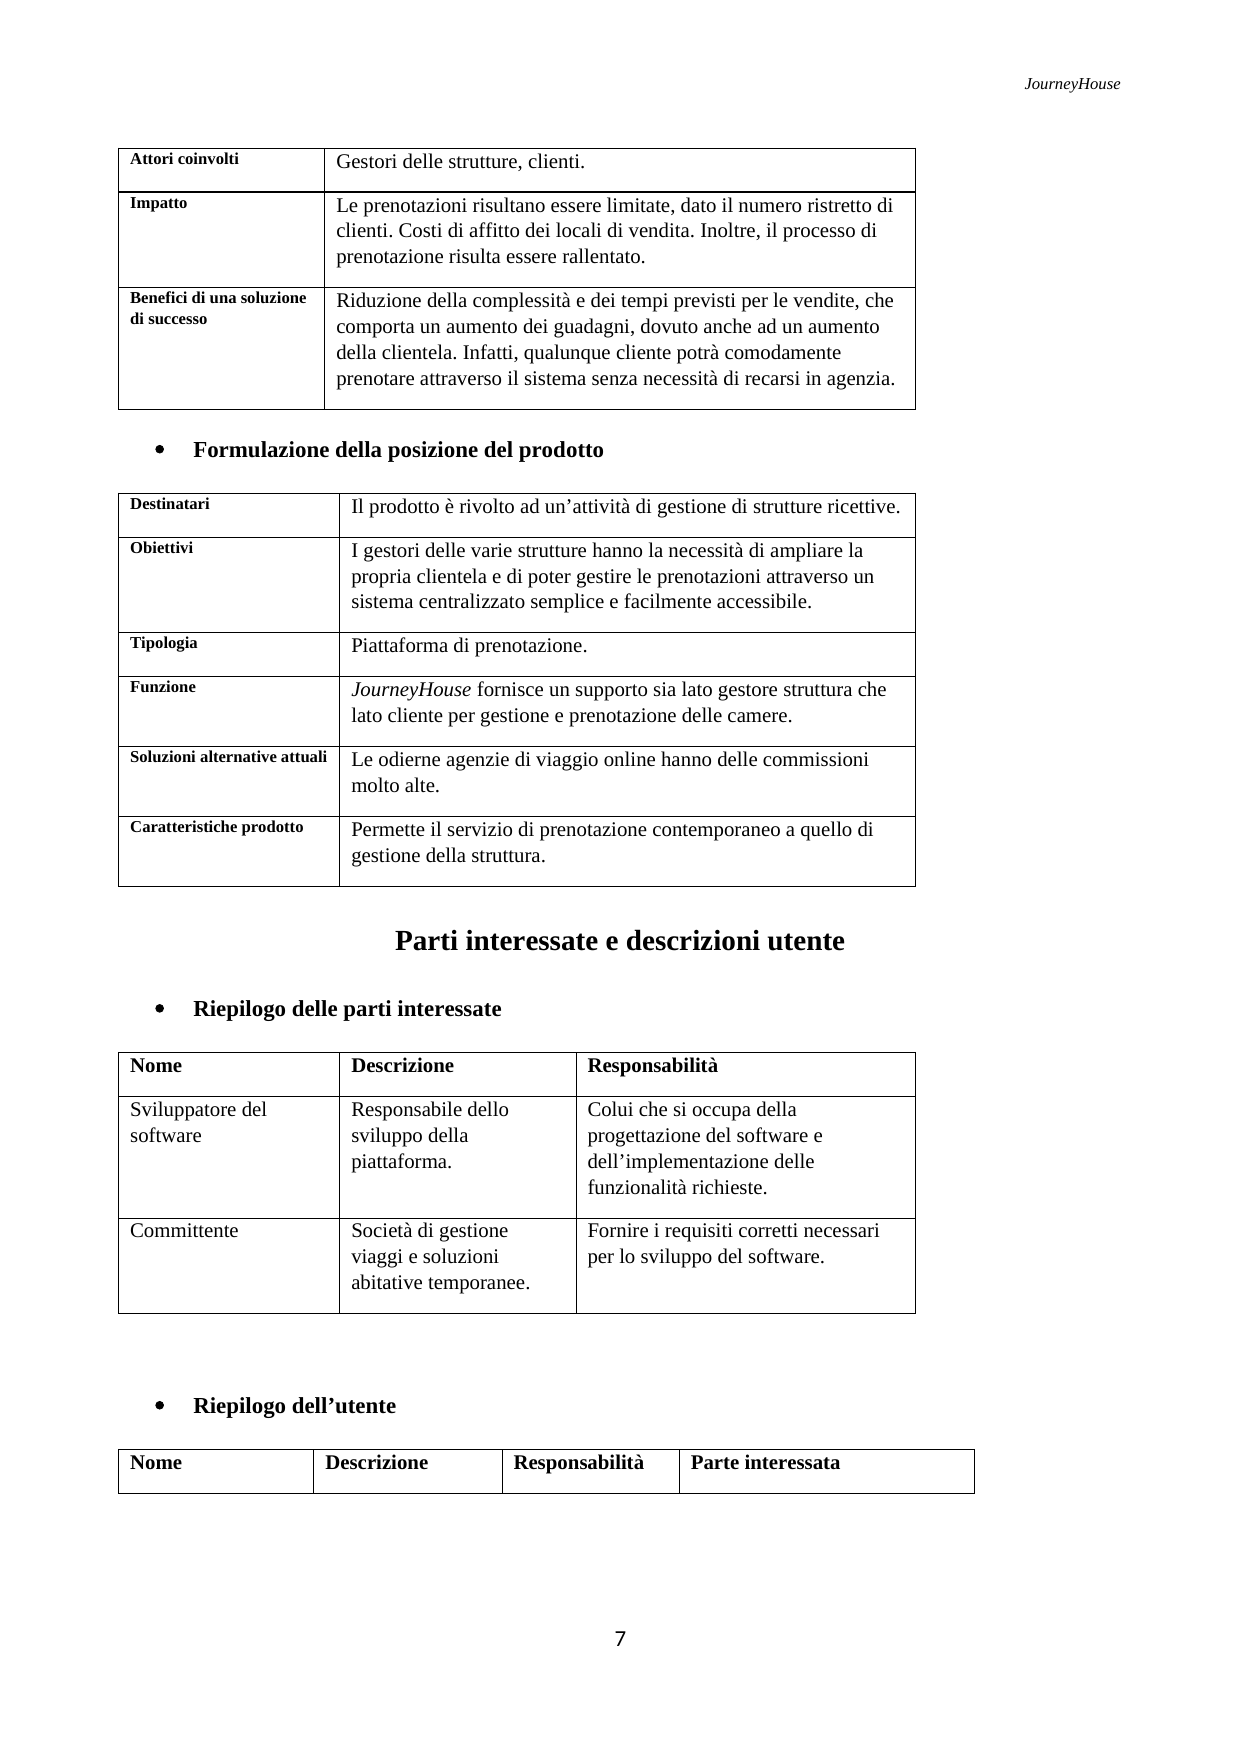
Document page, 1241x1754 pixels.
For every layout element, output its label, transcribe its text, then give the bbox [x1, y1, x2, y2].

table_cell Impatto [119, 193, 324, 287]
table_cell Le prenotazioni risultano essere limitate, dato il numero ristretto di clienti. Costi di affitto dei locali di vendita. Inoltre, il processo di prenotazione risulta essere rallentato. [325, 193, 915, 287]
table_cell Attori coinvolti [119, 149, 324, 191]
table_cell Le odierne agenzie di viaggio online hanno delle commissioni molto alte. [340, 747, 915, 816]
table_cell Benefici di una soluzione di successo [119, 288, 324, 409]
table_header Il prodotto è rivolto ad un’attività di gestione di strutture ricettive. [340, 494, 915, 537]
table_header Parte interessata [680, 1450, 974, 1493]
table_cell Tipologia [119, 633, 339, 676]
table_header Nome [119, 1053, 339, 1096]
table_header Nome [119, 1450, 313, 1493]
table_cell Permette il servizio di prenotazione contemporaneo a quello di gestione della struttura. [340, 817, 915, 886]
table_cell Sviluppatore del software [119, 1097, 339, 1217]
table_cell Colui che si occupa della progettazione del software e dell’implementazione delle funzionalità richieste. [577, 1097, 915, 1217]
table_header Responsabilità [577, 1053, 915, 1096]
table_header Responsabilità [503, 1450, 679, 1493]
table_cell Funzione [119, 677, 339, 746]
table_cell Piattaforma di prenotazione. [340, 633, 915, 676]
table_cell Riduzione della complessità e dei tempi previsti per le vendite, che comporta un aumento dei guadagni, dovuto anche ad un aumento della clientela. Infatti, qualunque cliente potrà comodamente prenotare attraverso il sistema senza necessità di recarsi in agenzia. [325, 288, 915, 409]
table_cell Caratteristiche prodotto [119, 817, 339, 886]
table_cell Committente [119, 1219, 339, 1313]
table_cell Obiettivi [119, 538, 339, 632]
table_cell Soluzioni alternative attuali [119, 747, 339, 816]
table_header Destinatari [119, 494, 339, 537]
table_cell Responsabile dello sviluppo della piattaforma. [340, 1097, 576, 1217]
table_cell I gestori delle varie strutture hanno la necessità di ampliare la propria clientela e di poter gestire le prenotazioni attraverso un sistema centralizzato semplice e facilmente accessibile. [340, 538, 915, 632]
table_cell Società di gestione viaggi e soluzioni abitative temporanee. [340, 1219, 576, 1313]
list Riepilogo delle parti interessate [156, 995, 1122, 1021]
list Riepilogo dell’utente [156, 1392, 1122, 1418]
table_header Descrizione [340, 1053, 576, 1096]
table_cell Gestori delle strutture, clienti. [325, 149, 915, 191]
list Formulazione della posizione del prodotto [156, 436, 1122, 462]
table_cell JourneyHouse fornisce un supporto sia lato gestore struttura che lato cliente per gestione e prenotazione delle camere. [340, 677, 915, 746]
table_header Descrizione [314, 1450, 502, 1493]
table_cell Fornire i requisiti corretti necessari per lo sviluppo del software. [577, 1219, 915, 1313]
text Parti interessate e descrizioni utente [118, 923, 1122, 956]
